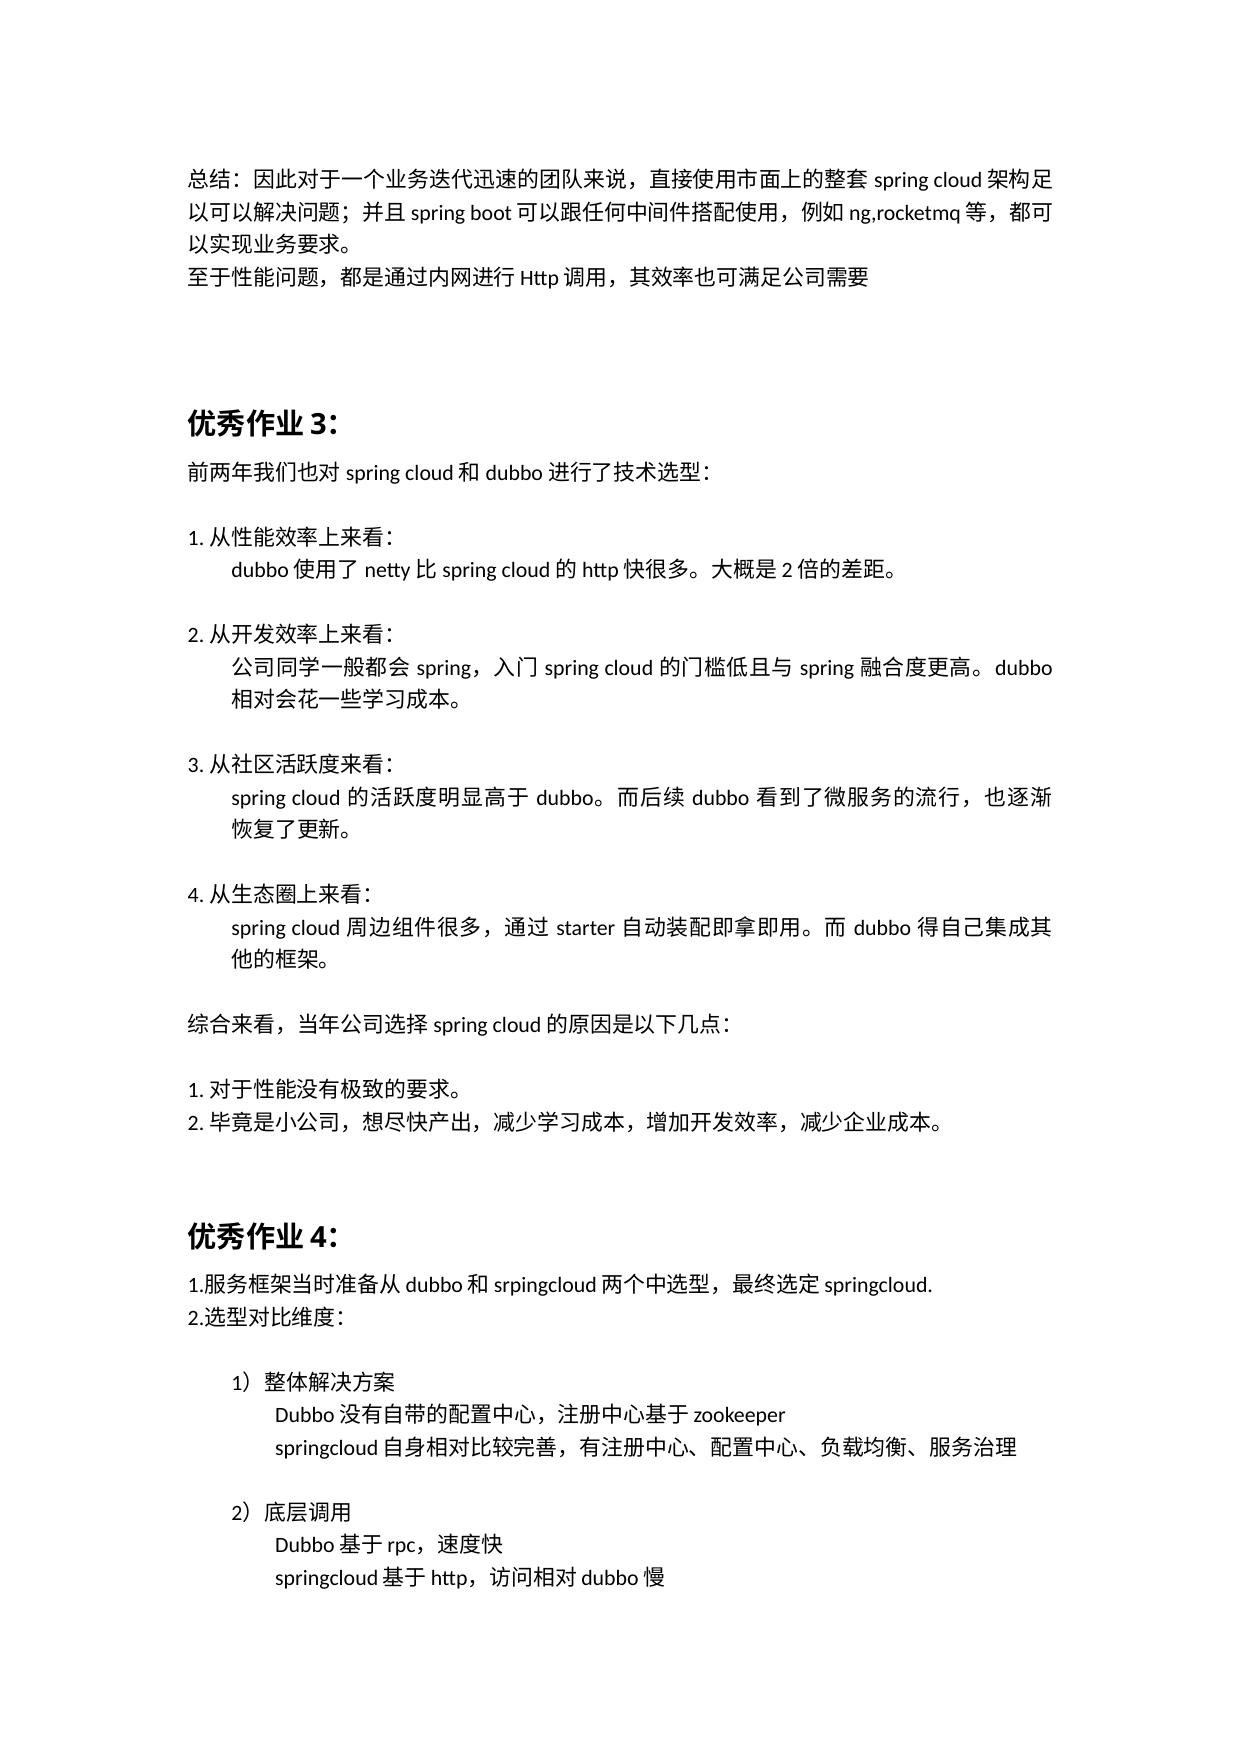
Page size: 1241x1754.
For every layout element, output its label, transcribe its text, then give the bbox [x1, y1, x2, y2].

text 2.选型对比维度： [187, 1299, 1053, 1332]
text dubbo 使用了 netty 比 spring cloud 的 http 快很多。大概是 2 倍的差距。 [187, 552, 1053, 584]
text 1）整体解决方案 [187, 1364, 1053, 1397]
text 综合来看，当年公司选择 spring cloud 的原因是以下几点： [187, 1007, 1053, 1039]
text springcloud自身相对比较完善，有注册中心、配置中心、负载均衡、服务治理 [231, 1429, 1053, 1462]
text 2. 毕竟是小公司，想尽快产出，减少学习成本，增加开发效率，减少企业成本。 [187, 1104, 1053, 1137]
text 优秀作业3： [187, 389, 1053, 454]
text 2）底层调用 [187, 1494, 1053, 1527]
text Dubbo没有自带的配置中心，注册中心基于zookeeper [231, 1397, 1053, 1429]
text 1. 从性能效率上来看： [187, 519, 1053, 552]
text 优秀作业4： [187, 1202, 1053, 1267]
text 1.服务框架当时准备从dubbo和srpingcloud两个中选型，最终选定springcloud. [187, 1267, 1053, 1299]
text 4. 从生态圈上来看： [187, 877, 1053, 909]
text spring cloud 周边组件很多，通过 starter 自动装配即拿即用。而 dubbo 得自己集成其 他的框架。 [187, 909, 1053, 974]
text 2. 从开发效率上来看： [187, 617, 1053, 649]
text spring cloud 的活跃度明显高于 dubbo。而后续 dubbo 看到了微服务的流行，也逐渐 恢复了更新。 [187, 779, 1053, 844]
text 总结：因此对于一个业务迭代迅速的团队来说，直接使用市面上的整套spring cloud架构足以可以解决问题；并且spring boot可以跟任何中间件搭配使用，例如ng,rocketmq等，都可以实现业务要求。 [187, 162, 1053, 259]
text 至于性能问题，都是通过内网进行Http调用，其效率也可满足公司需要 [187, 259, 1053, 292]
text 1. 对于性能没有极致的要求。 [187, 1072, 1053, 1104]
text Dubbo基于rpc，速度快 [231, 1527, 1053, 1559]
text 3. 从社区活跃度来看： [187, 747, 1053, 779]
text springcloud基于http，访问相对dubbo慢 [231, 1559, 1053, 1592]
text 前两年我们也对 spring cloud 和 dubbo 进行了技术选型： [187, 454, 1053, 487]
text 公司同学一般都会 spring，入门 spring cloud 的门槛低且与 spring 融合度更高。dubbo 相对会花一些学习成本。 [231, 649, 1053, 714]
